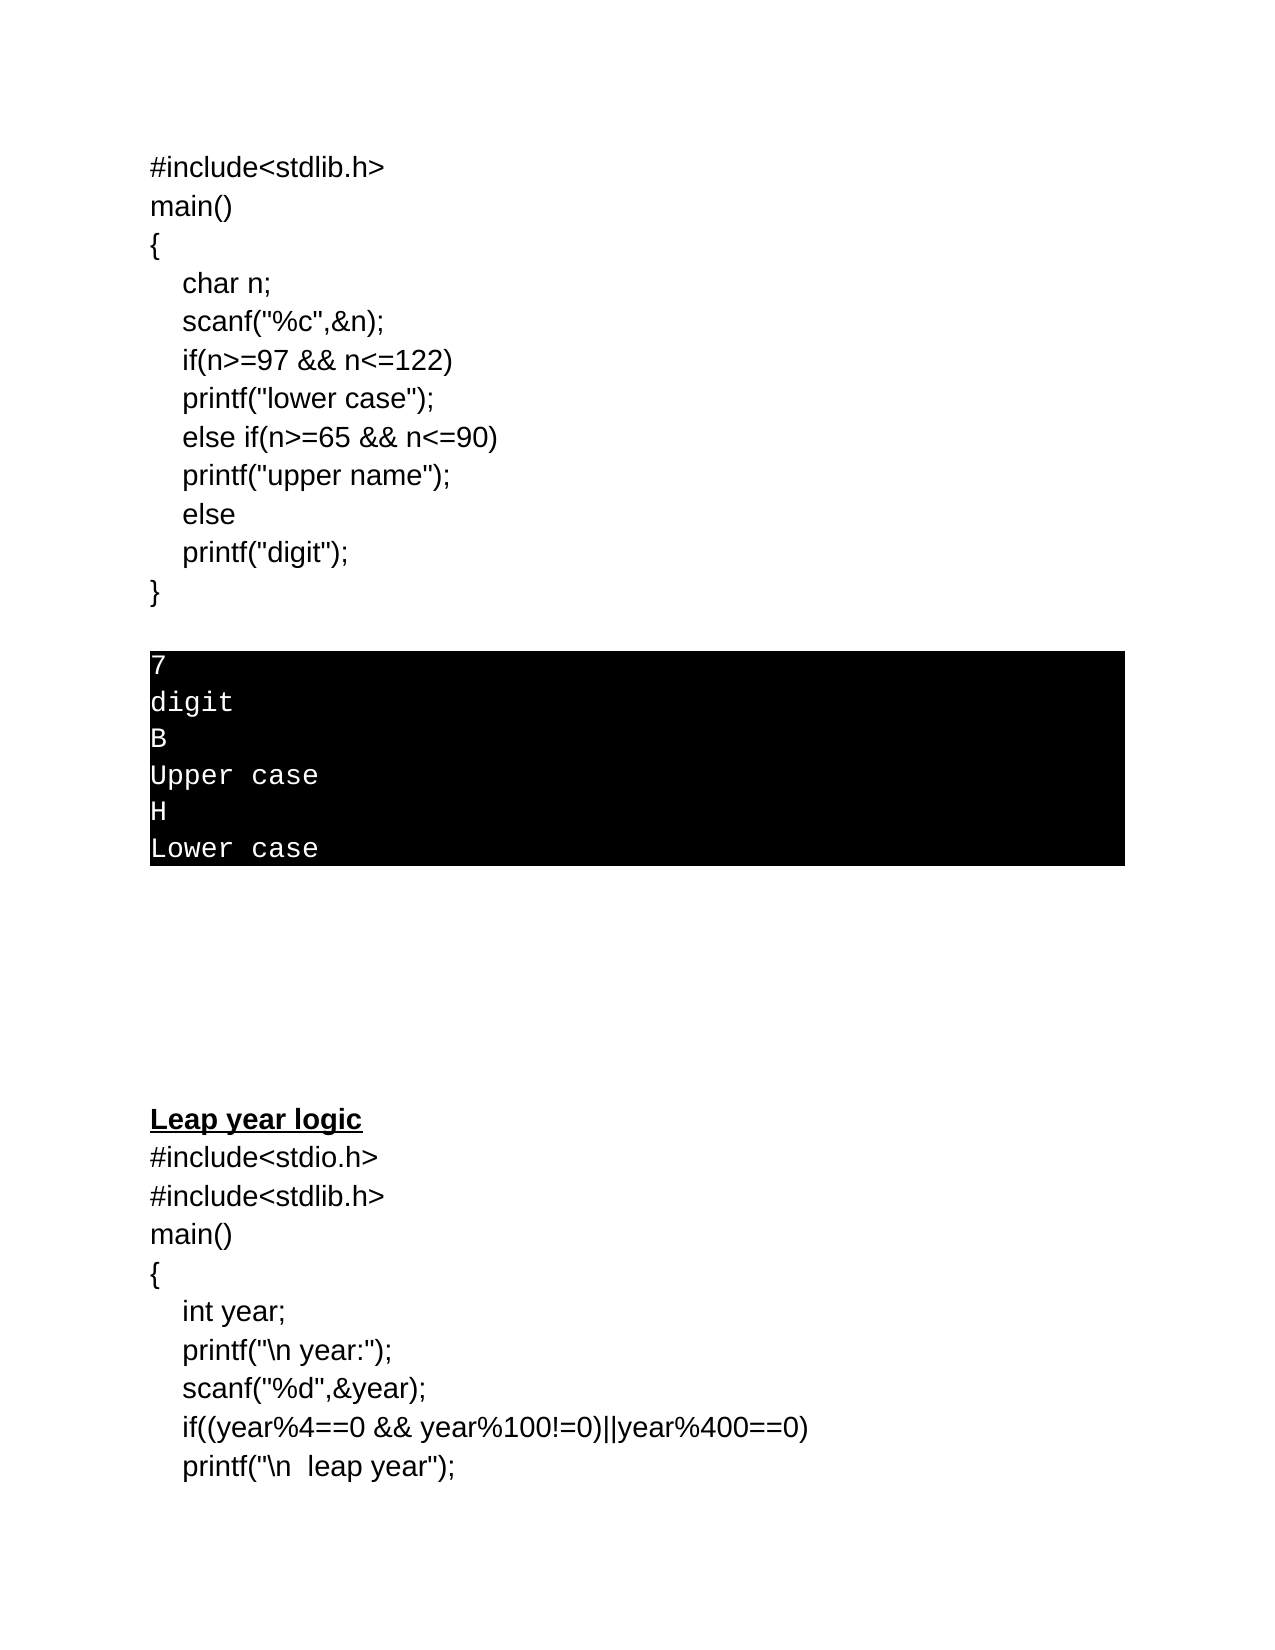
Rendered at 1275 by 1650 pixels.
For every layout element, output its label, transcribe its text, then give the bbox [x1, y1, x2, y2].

text Leap year logic [150, 1102, 1125, 1135]
text printf("upper name"); [150, 458, 1125, 492]
text Upper case [150, 761, 1125, 793]
text scanf("%d",&year); [150, 1371, 1125, 1405]
text int year; [150, 1294, 1125, 1328]
text printf("\n year:"); [150, 1333, 1125, 1366]
text Lower case [150, 834, 1125, 866]
text if((year%4==0 && year%100!=0)||year%400==0) [150, 1410, 1125, 1443]
text #include<stdlib.h> [150, 150, 1125, 183]
text else if(n>=65 && n<=90) [150, 420, 1125, 453]
text main() [150, 1217, 1125, 1251]
text } [150, 574, 1125, 607]
text { [150, 227, 1125, 261]
text digit [150, 688, 1125, 719]
text #include<stdio.h> [150, 1140, 1125, 1174]
text 7 [150, 651, 1125, 683]
text H [150, 797, 1125, 829]
text printf("digit"); [150, 535, 1125, 569]
text char n; [150, 266, 1125, 299]
text B [150, 724, 1125, 756]
text main() [150, 188, 1125, 222]
text { [150, 1256, 1125, 1289]
text printf("\n leap year"); [150, 1448, 1125, 1482]
text #include<stdlib.h> [150, 1179, 1125, 1212]
text scanf("%c",&n); [150, 304, 1125, 338]
text if(n>=97 && n<=122) [150, 343, 1125, 376]
text else [150, 497, 1125, 530]
text printf("lower case"); [150, 381, 1125, 415]
